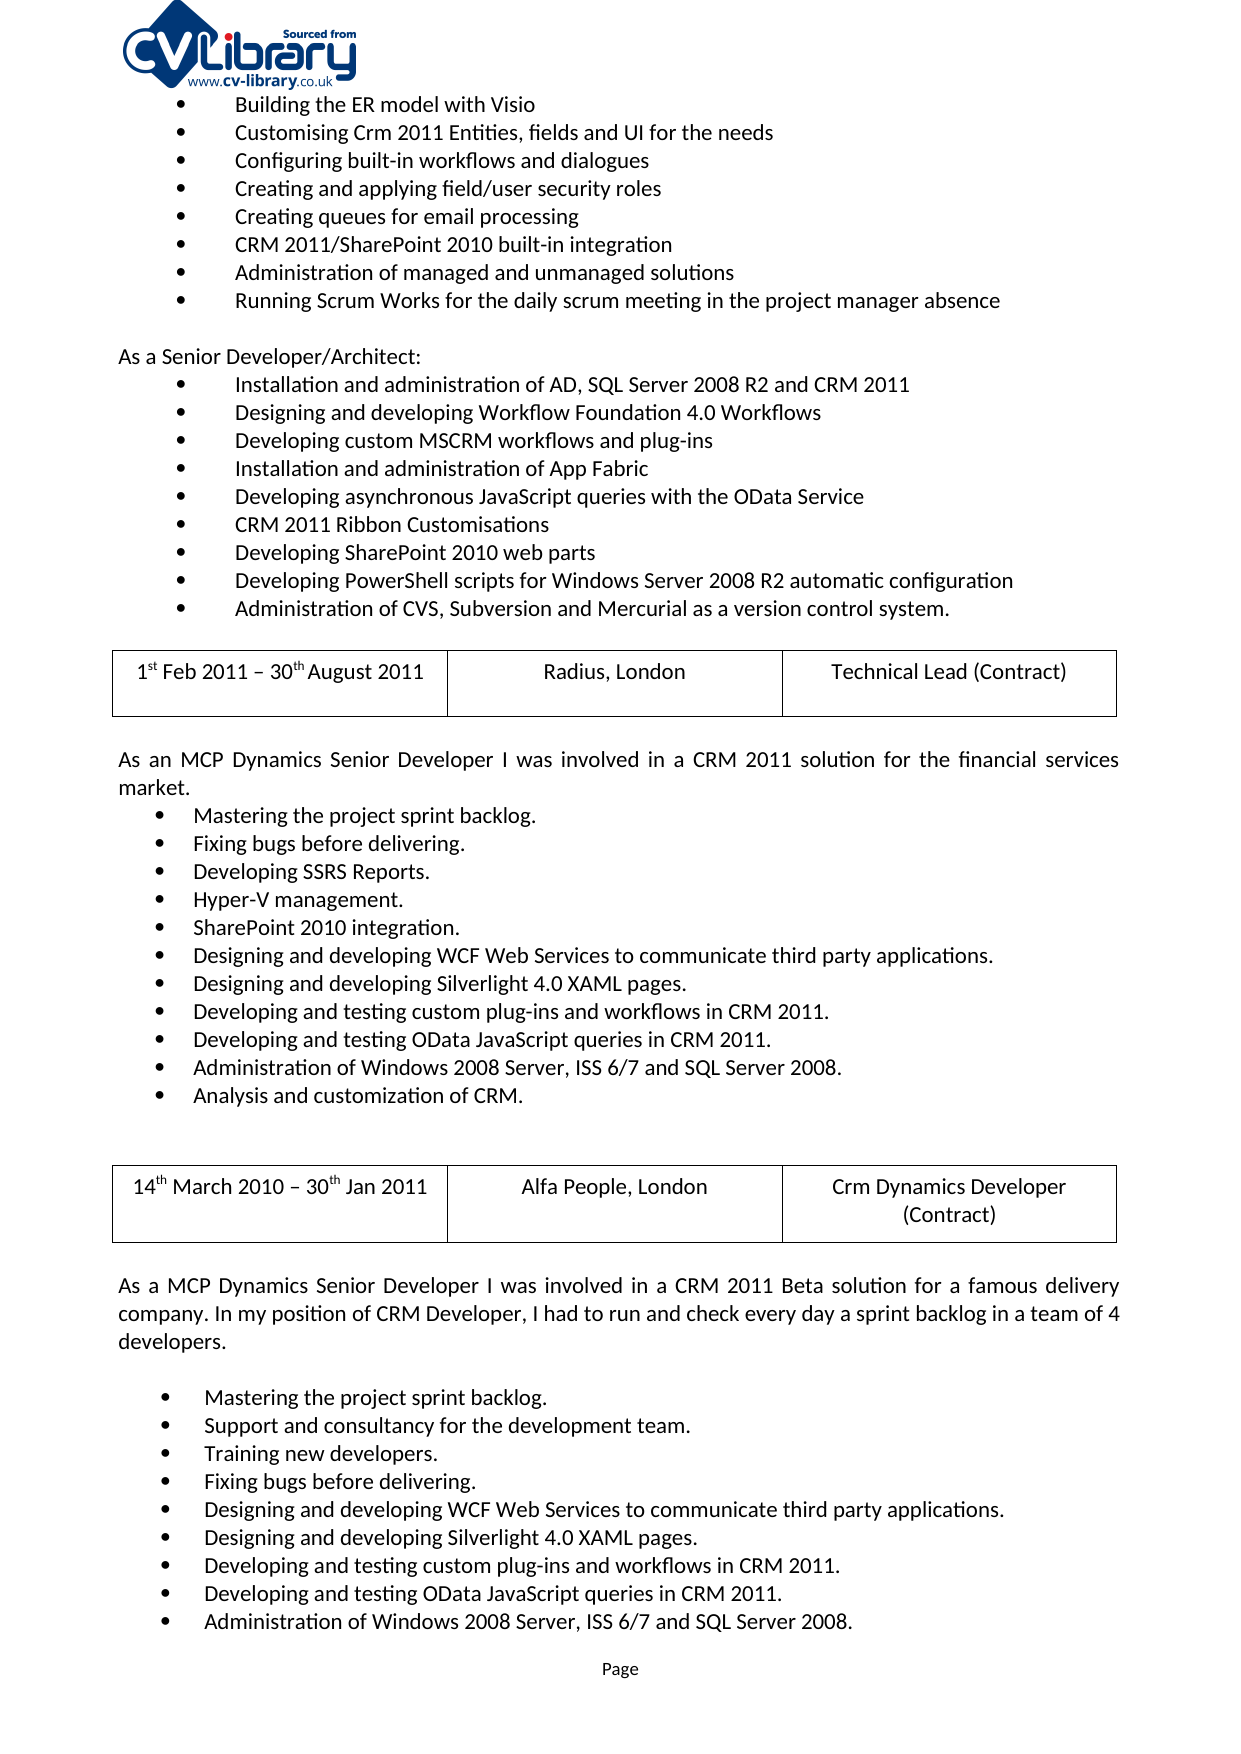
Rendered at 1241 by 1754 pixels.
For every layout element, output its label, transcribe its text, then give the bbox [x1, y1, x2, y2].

list Designing and developing Silverlight 4.0 XAML pages. [161, 1523, 1122, 1551]
table_header 1st Feb 2011 – 30th August 2011 [113, 651, 447, 716]
list Creating queues for email processing [177, 202, 1122, 230]
list Installation and administration of AD, SQL Server 2008 R2 and CRM 2011 [177, 370, 1122, 398]
list Designing and developing Silverlight 4.0 XAML pages. [156, 969, 1122, 997]
list Hyper-V management. [156, 885, 1122, 913]
list Developing and testing OData JavaScript queries in CRM 2011. [161, 1579, 1122, 1607]
list CRM 2011 Ribbon Customisations [177, 510, 1122, 538]
list Administration of Windows 2008 Server, ISS 6/7 and SQL Server 2008. [161, 1607, 1122, 1635]
list Installation and administration of App Fabric [177, 454, 1122, 482]
table_header Alfa People, London [448, 1166, 782, 1242]
table_header Crm Dynamics Developer (Contract) [783, 1166, 1116, 1242]
list Running Scrum Works for the daily scrum meeting in the project manager absence [177, 286, 1122, 314]
list Administration of managed and unmanaged solutions [177, 258, 1122, 286]
list Fixing bugs before delivering. [161, 1467, 1122, 1495]
list Fixing bugs before delivering. [156, 829, 1122, 857]
list Developing and testing custom plug-ins and workflows in CRM 2011. [161, 1551, 1122, 1579]
text As a MCP Dynamics Senior Developer I was involved in a CRM 2011 Beta solution for a famous delivery company. In my position of CRM Developer, I had to run and check every day a sprint backlog in a team of 4 developers. [118, 1243, 1122, 1355]
list CRM 2011/SharePoint 2010 built-in integration [177, 230, 1122, 258]
list Designing and developing WCF Web Services to communicate third party applications. [156, 941, 1122, 969]
list Configuring built-in workflows and dialogues [177, 146, 1122, 174]
list Mastering the project sprint backlog. [161, 1383, 1122, 1411]
list Training new developers. [161, 1439, 1122, 1467]
table_header Radius, London [448, 651, 782, 716]
list Administration of Windows 2008 Server, ISS 6/7 and SQL Server 2008. [156, 1053, 1122, 1081]
list Developing SSRS Reports. [156, 857, 1122, 885]
list Creating and applying field/user security roles [177, 174, 1122, 202]
list Administration of CVS, Subversion and Mercurial as a version control system. [177, 594, 1122, 622]
text As a Senior Developer/Architect: [118, 342, 1122, 370]
list Developing and testing OData JavaScript queries in CRM 2011. [156, 1025, 1122, 1053]
list Customising Crm 2011 Entities, fields and UI for the needs [177, 118, 1122, 146]
list Designing and developing Workflow Foundation 4.0 Workflows [177, 398, 1122, 426]
list Analysis and customization of CRM. [156, 1081, 1122, 1109]
list Developing and testing custom plug-ins and workflows in CRM 2011. [156, 997, 1122, 1025]
list Building the ER model with Visio [177, 90, 1122, 118]
text As an MCP Dynamics Senior Developer I was involved in a CRM 2011 solution for the financial services market. [118, 745, 1122, 801]
table_header Technical Lead (Contract) [783, 651, 1116, 716]
list Developing custom MSCRM workflows and plug-ins [177, 426, 1122, 454]
list Designing and developing WCF Web Services to communicate third party applications. [161, 1495, 1122, 1523]
table_header 14th March 2010 – 30th Jan 2011 [113, 1166, 447, 1242]
picture [118, 0, 361, 90]
list SharePoint 2010 integration. [156, 913, 1122, 941]
list Support and consultancy for the development team. [161, 1411, 1122, 1439]
list Developing PowerShell scripts for Windows Server 2008 R2 automatic configuration [177, 566, 1122, 594]
list Developing SharePoint 2010 web parts [177, 538, 1122, 566]
list Mastering the project sprint backlog. [156, 801, 1122, 829]
list Developing asynchronous JavaScript queries with the OData Service [177, 482, 1122, 510]
